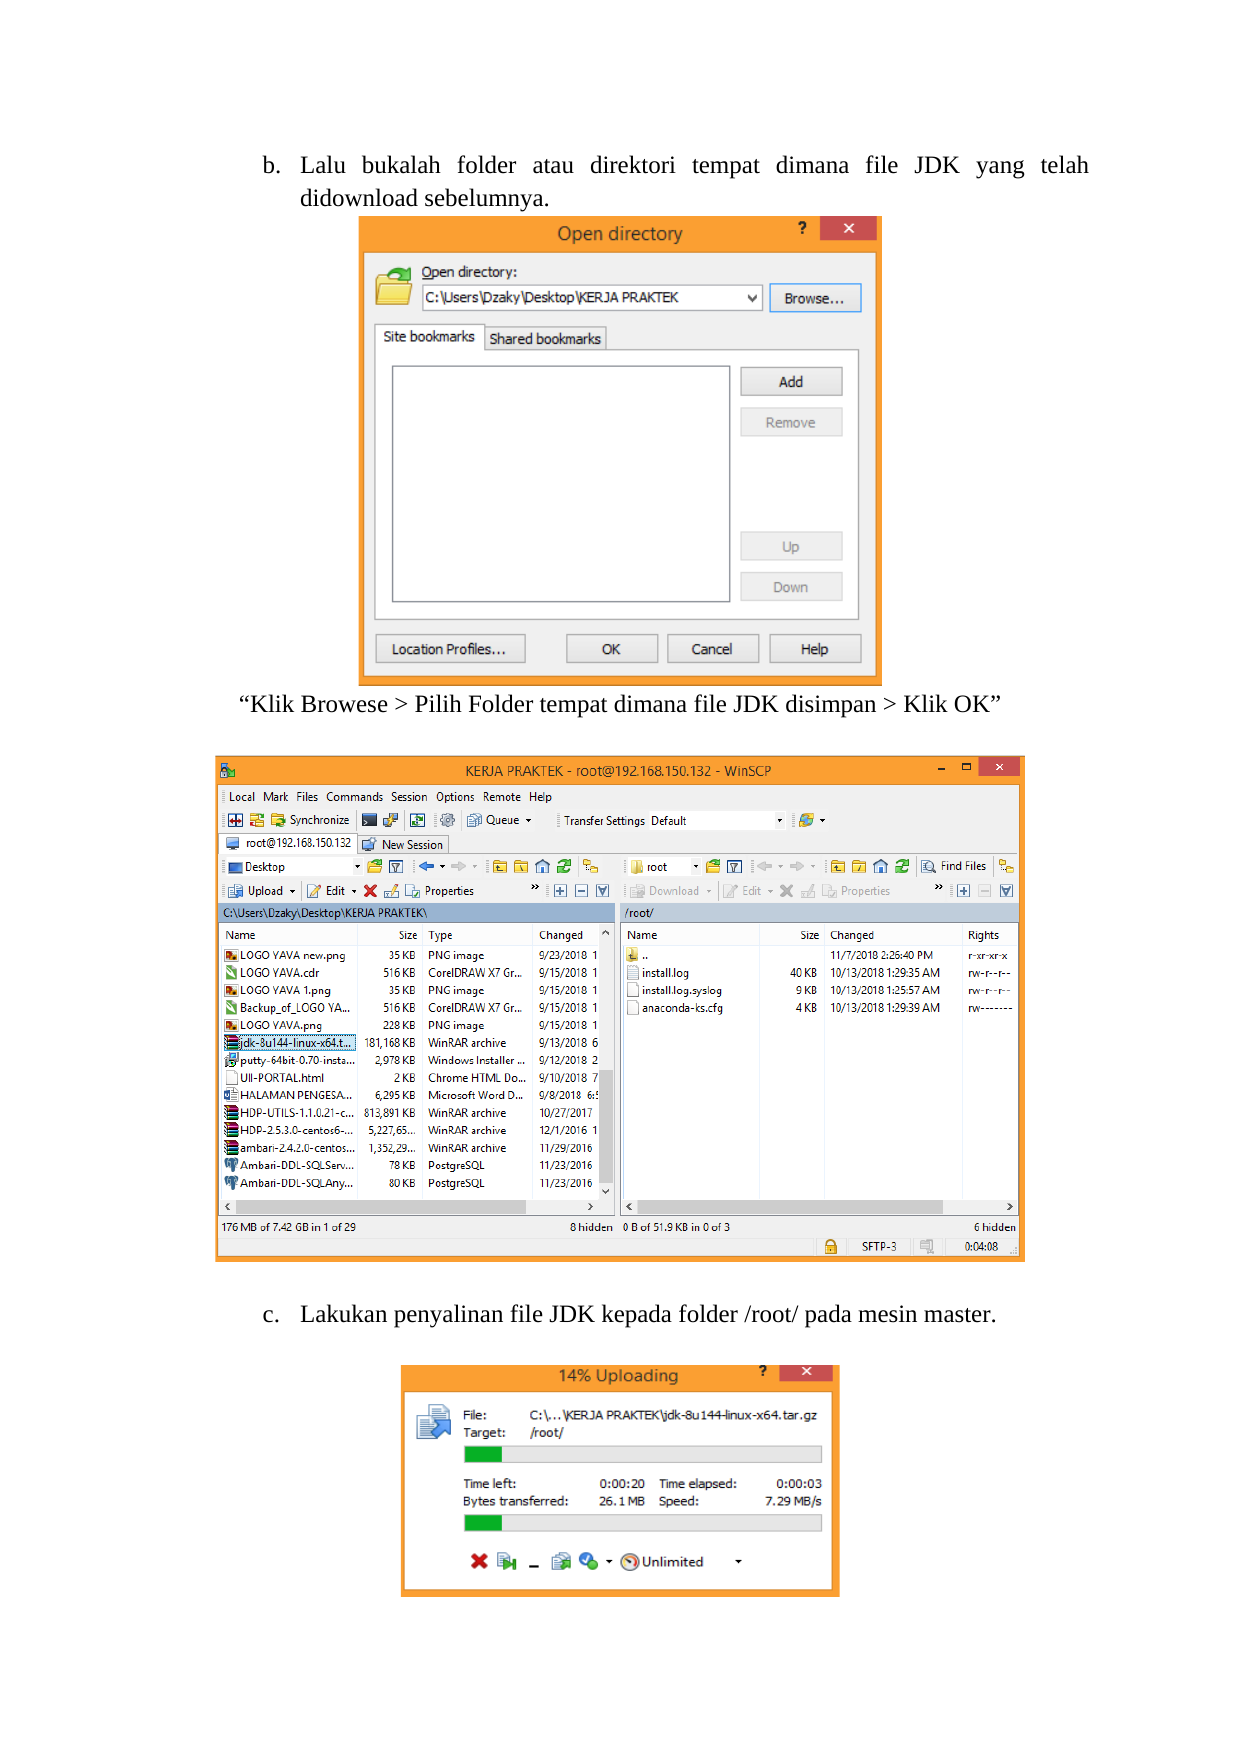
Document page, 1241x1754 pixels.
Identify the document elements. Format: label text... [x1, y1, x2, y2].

picture [400, 1365, 840, 1597]
picture [215, 755, 1025, 1262]
list “Klik Browese > Pilih Folder tempat dimana file JDK disimpan > Klik OK” [150, 689, 1090, 718]
list Lalu bukalah folder atau direktori tempat dimana file JDK yang telah didownload sebelumnya. [262, 150, 1090, 212]
picture [358, 216, 882, 686]
list Lakukan penyalinan file JDK kepada folder /root/ pada mesin master. [262, 1299, 1090, 1328]
